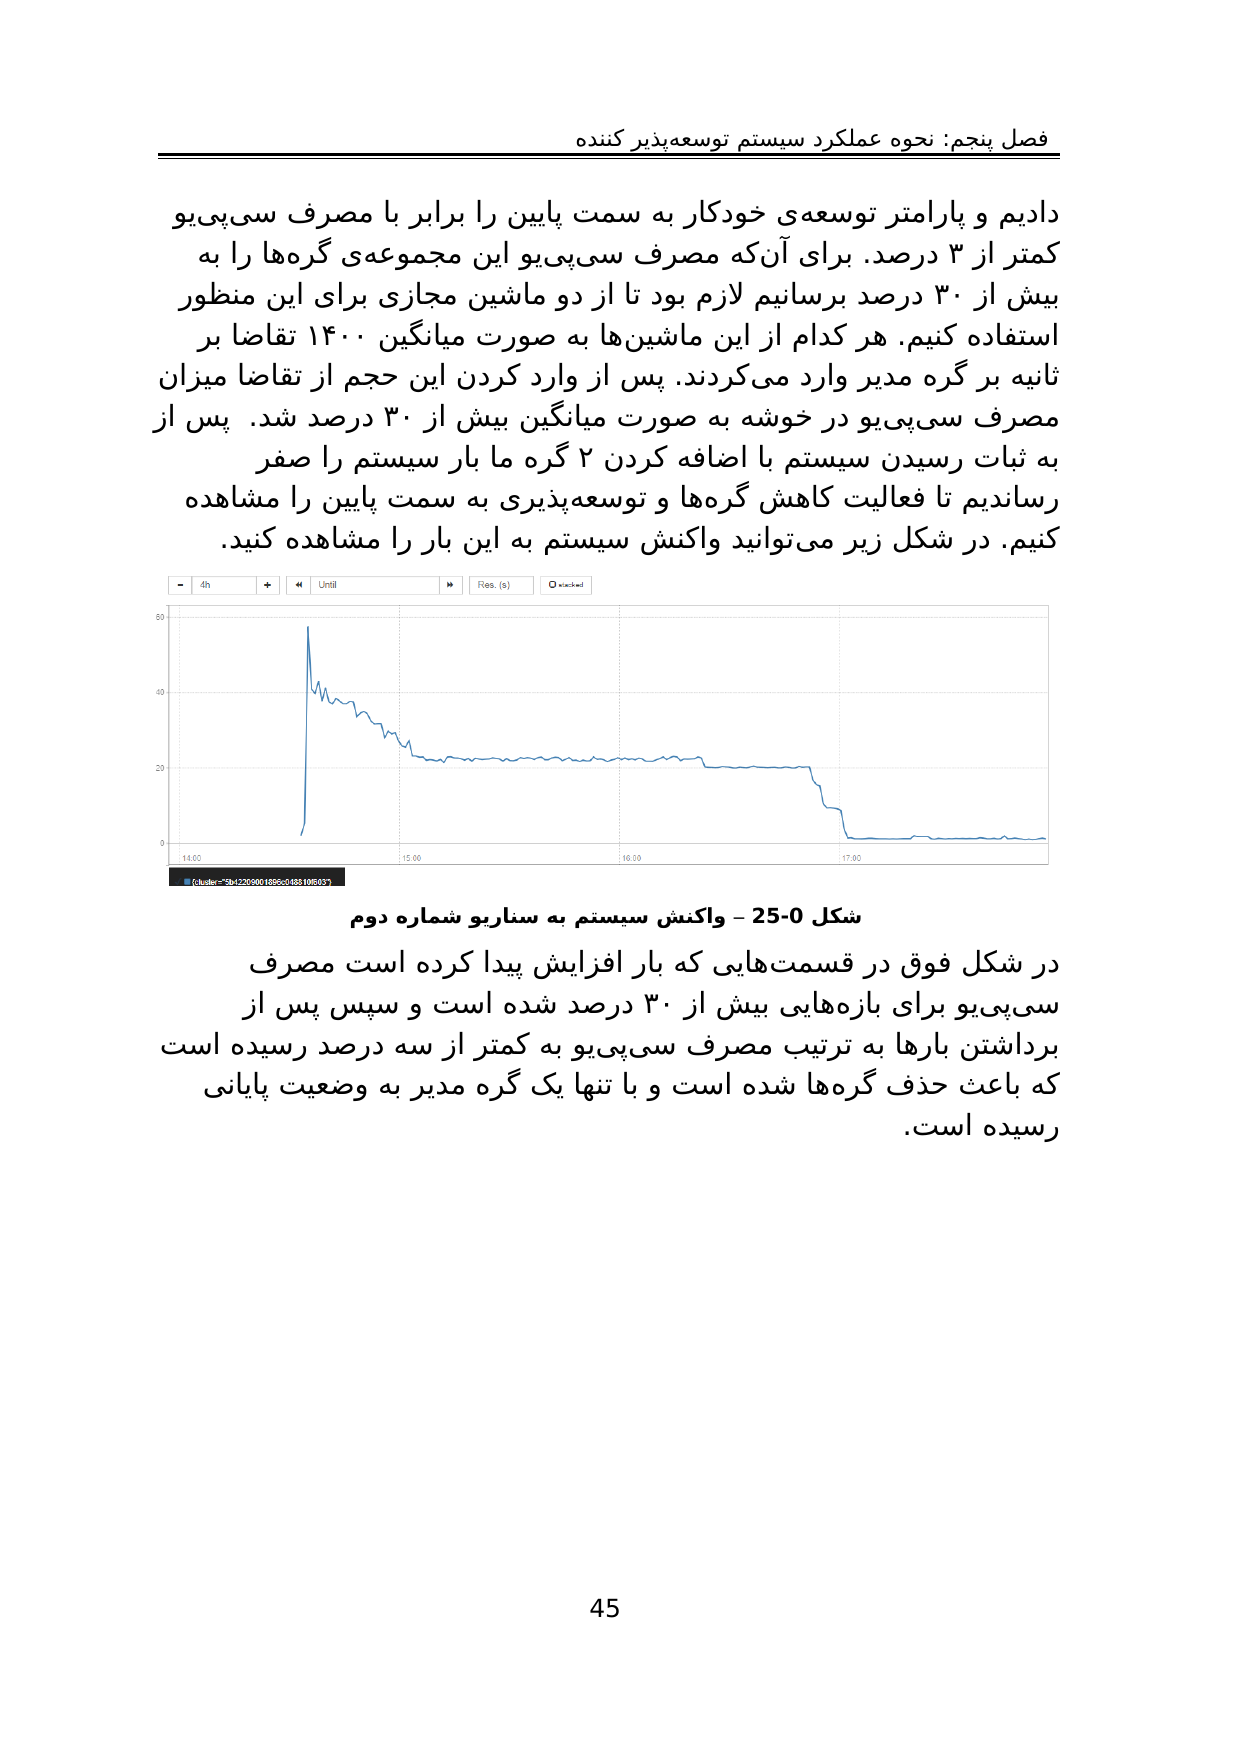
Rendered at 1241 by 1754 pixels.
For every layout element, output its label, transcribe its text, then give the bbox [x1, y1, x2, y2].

text در شکل فوق در قسمت‌هایی که بار افزایش پیدا کرده است مصرف سی‌پی‌یو برای بازه‌هایی بیش از ۳۰ درصد شده است و سپس پس از برداشتن بارها به ترتیب مصرف سی‌پی‌یو به کمتر از سه درصد رسیده است که باعث حذف گره‌ها شده است و با تنها یک گره مدیر به وضعیت پایانی رسیده است. [150, 946, 1060, 1142]
picture [150, 574, 1060, 886]
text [150, 196, 1060, 555]
